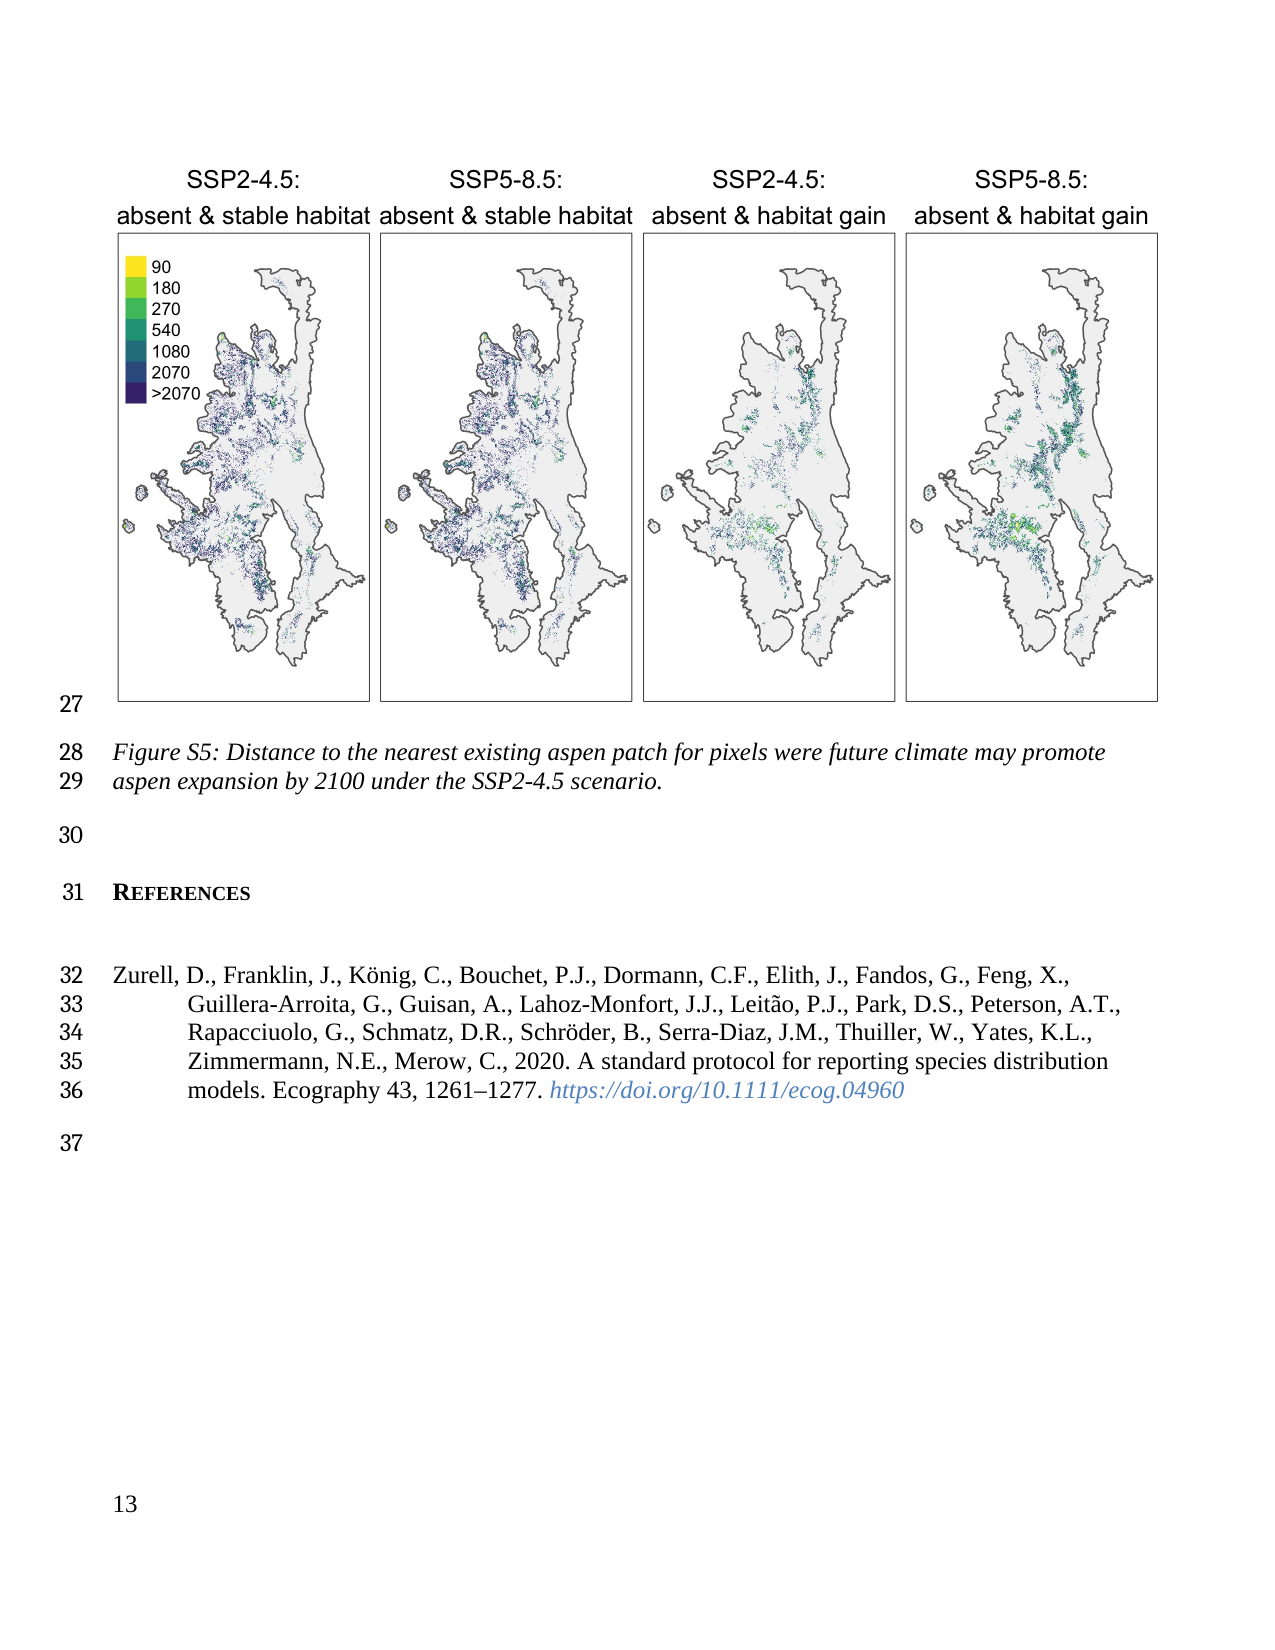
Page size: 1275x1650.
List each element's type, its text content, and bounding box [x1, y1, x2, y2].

text Zurell, D., Franklin, J., König, C., Bouchet, P.J., Dormann, C.F., Elith, J., Fandos, G., Feng, X., Guillera-Arroita, G., Guisan, A., Lahoz-Monfort, J.J., Leitão, P.J., Park, D.S., Peterson, A.T., Rapacciuolo, G., Schmatz, D.R., Schröder, B., Serra-Diaz, J.M., Thuiller, W., Yates, K.L., Zimmermann, N.E., Merow, C., 2020. A standard protocol for reporting species distribution models. Ecography 43, 1261–1277. https://doi.org/10.1111/ecog.04960 [112, 960, 1162, 1104]
picture [112, 150, 1163, 713]
text Figure S5: Distance to the nearest existing aspen patch for pixels were future climate may promote aspen expansion by 2100 under the SSP2-4.5 scenario. [112, 737, 1162, 795]
subtitle References [112, 877, 1162, 906]
